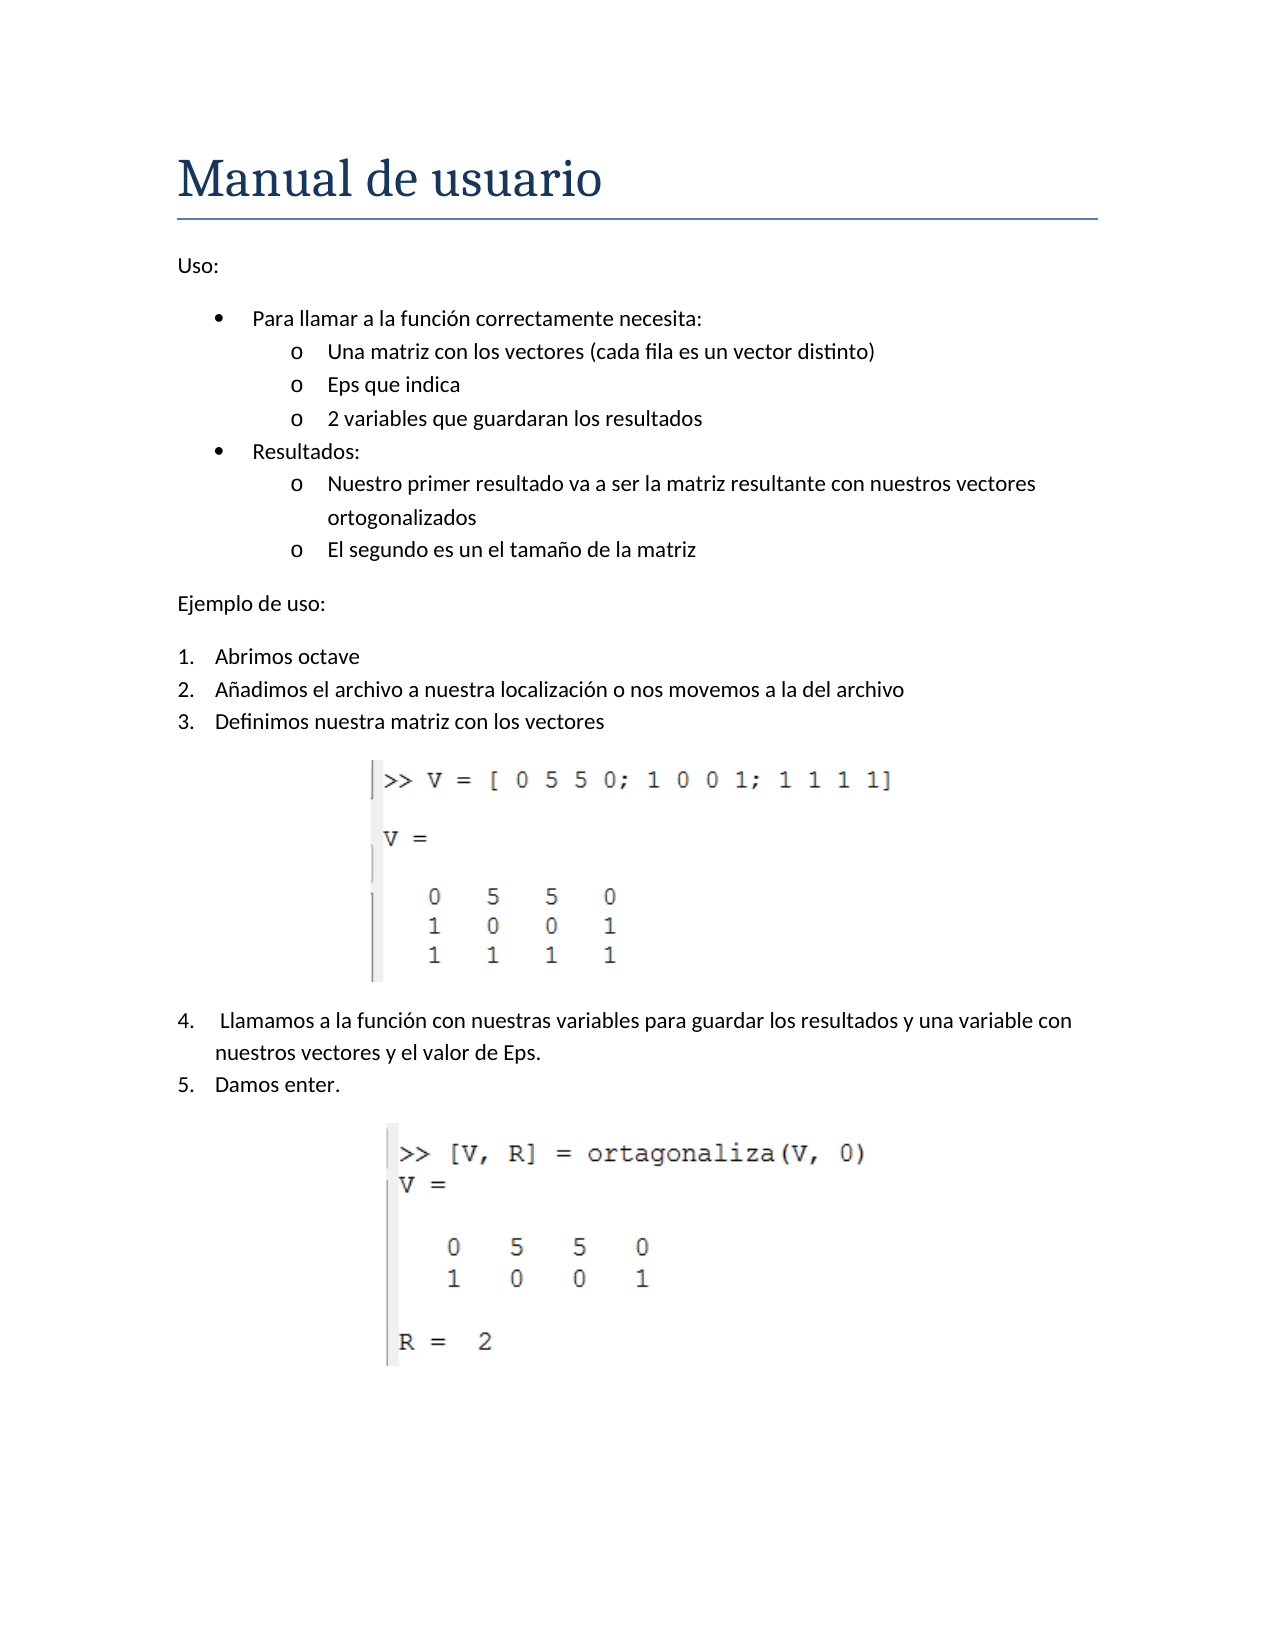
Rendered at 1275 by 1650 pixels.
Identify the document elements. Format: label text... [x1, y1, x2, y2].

picture [370, 760, 905, 982]
list Llamamos a la función con nuestras variables para guardar los resultados y una variable con nuestros vectores y el valor de Eps. [177, 1006, 1098, 1066]
list Añadimos el archivo a nuestra localización o nos movemos a la del archivo [177, 675, 1098, 703]
list Resultados: [215, 437, 1098, 465]
list Damos enter. [177, 1071, 1098, 1098]
text Uso: [177, 252, 1098, 279]
picture [386, 1123, 889, 1366]
text Ejemplo de uso: [177, 589, 1098, 617]
list Una matriz con los vectores (cada fila es un vector distinto) [290, 337, 1098, 366]
list Abrimos octave [177, 642, 1098, 671]
list Definimos nuestra matriz con los vectores [177, 707, 1098, 735]
list Nuestro primer resultado va a ser la matriz resultante con nuestros vectores ortogonalizados [290, 469, 1098, 531]
list 2 variables que guardaran los resultados [290, 404, 1098, 433]
list El segundo es un el tamaño de la matriz [290, 535, 1098, 564]
list Para llamar a la función correctamente necesita: [215, 304, 1098, 333]
title Manual de usuario [177, 148, 1098, 218]
list Eps que indica [290, 370, 1098, 399]
